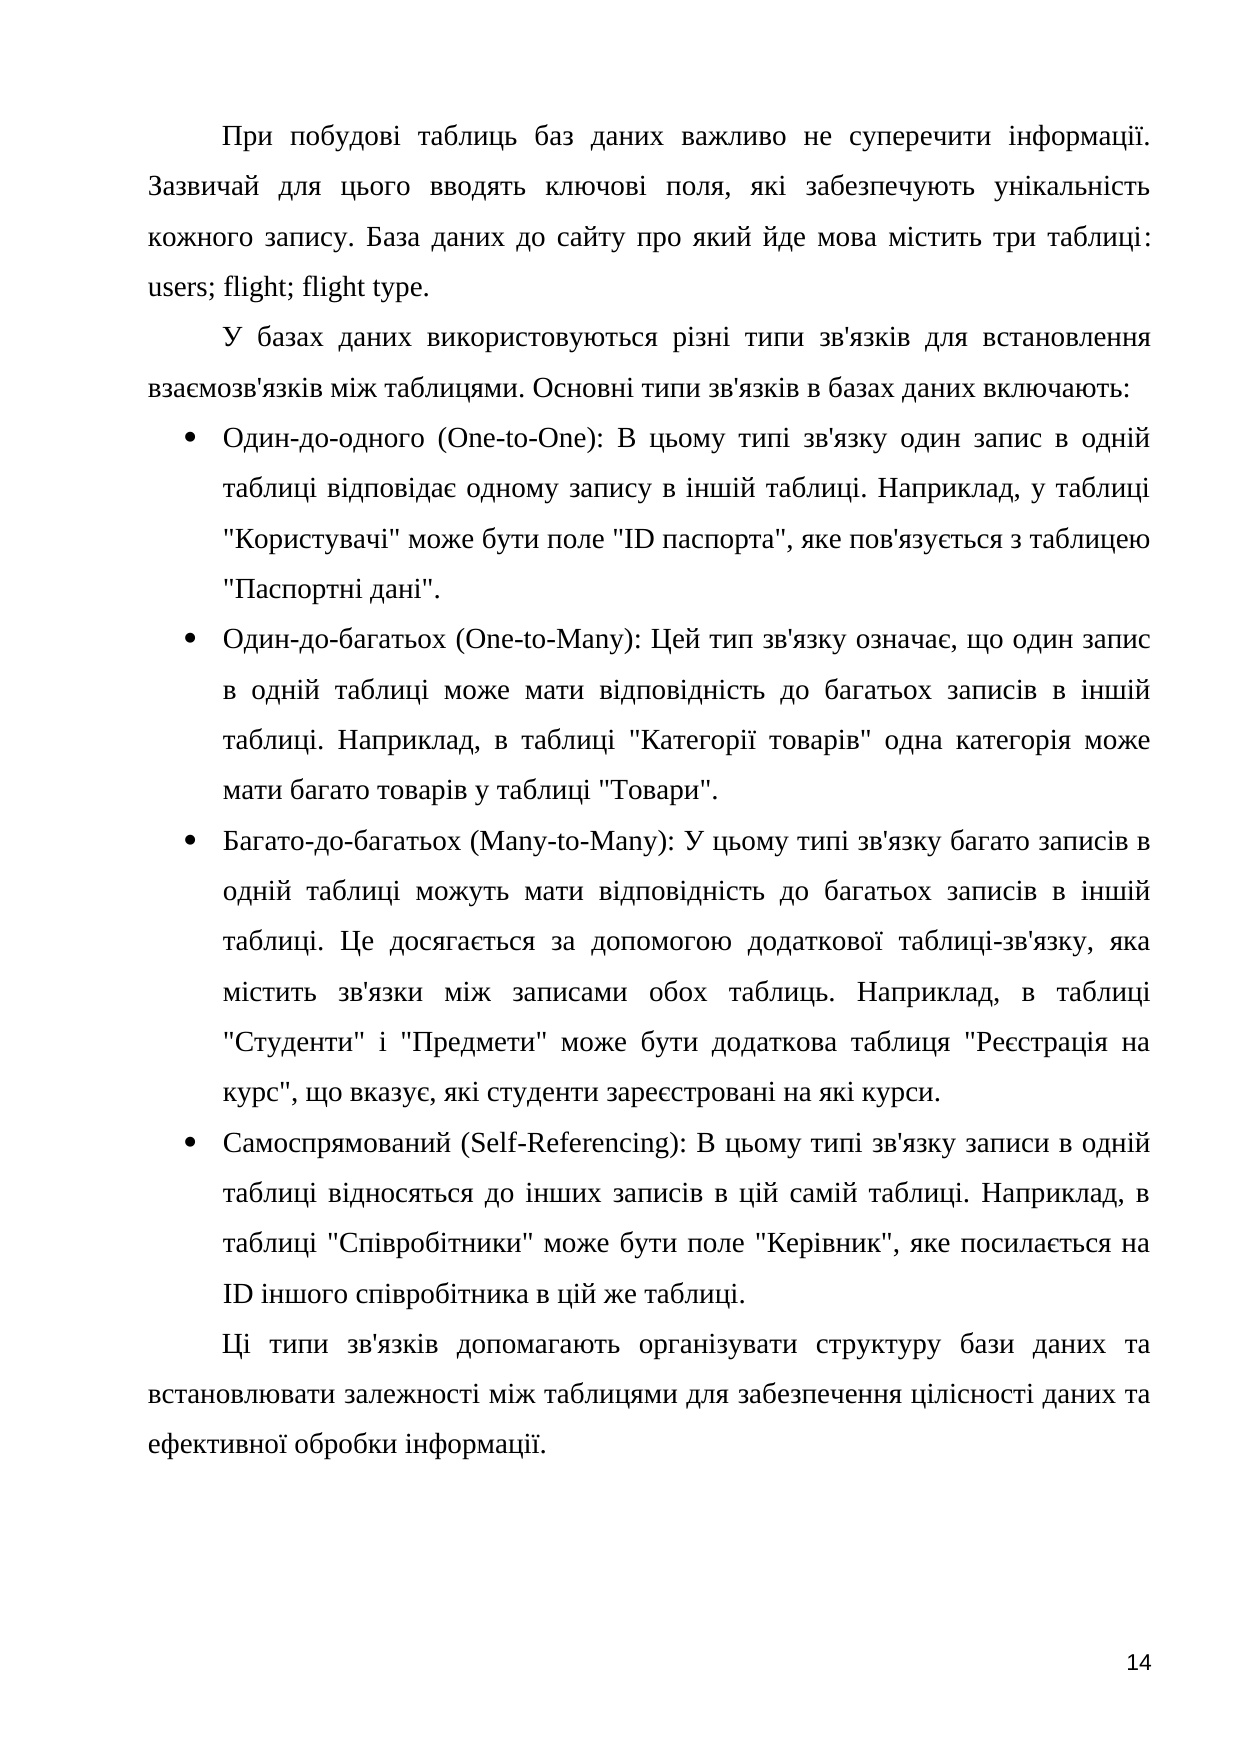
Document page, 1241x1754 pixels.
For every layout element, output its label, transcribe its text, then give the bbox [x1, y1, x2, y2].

list Один-до-одного (One-to-One): В цьому типі зв'язку один запис в одній таблиці відповідає одному запису в іншій таблиці. Наприклад, у таблиці "Користувачі" може бути поле "ID паспорта", яке пов'язується з таблицею "Паспортні дані". [185, 420, 1152, 604]
list Один-до-багатьох (One-to-Many): Цей тип зв'язку означає, що один запис в одній таблиці може мати відповідність до багатьох записів в іншій таблиці. Наприклад, в таблиці "Категорії товарів" одна категорія може мати багато товарів у таблиці "Товари". [185, 621, 1152, 806]
list Багато-до-багатьох (Many-to-Many): У цьому типі зв'язку багато записів в одній таблиці можуть мати відповідність до багатьох записів в іншій таблиці. Це досягається за допомогою додаткової таблиці-зв'язку, яка містить зв'язки між записами обох таблиць. Наприклад, в таблиці "Студенти" і "Предмети" може бути додаткова таблиця "Реєстрація на курс", що вказує, які студенти зареєстровані на які курси. [185, 823, 1152, 1108]
text При побудові таблиць баз даних важливо не суперечити інформації. Зазвичай для цього вводять ключові поля, які забезпечують унікальність кожного запису. База даних до сайту про який йде мова містить три таблиці: users; flight; flight type. [148, 118, 1152, 303]
list Самоспрямований (Self-Referencing): В цьому типі зв'язку записи в одній таблиці відносяться до інших записів в цій самій таблиці. Наприклад, в таблиці "Співробітники" може бути поле "Керівник", яке посилається на ID іншого співробітника в цій же таблиці. [185, 1125, 1152, 1309]
text Ці типи зв'язків допомагають організувати структуру бази даних та встановлювати залежності між таблицями для забезпечення цілісності даних та ефективної обробки інформації. [148, 1326, 1152, 1460]
text У базах даних використовуються різні типи зв'язків для встановлення взаємозв'язків між таблицями. Основні типи зв'язків в базах даних включають: [148, 319, 1152, 403]
